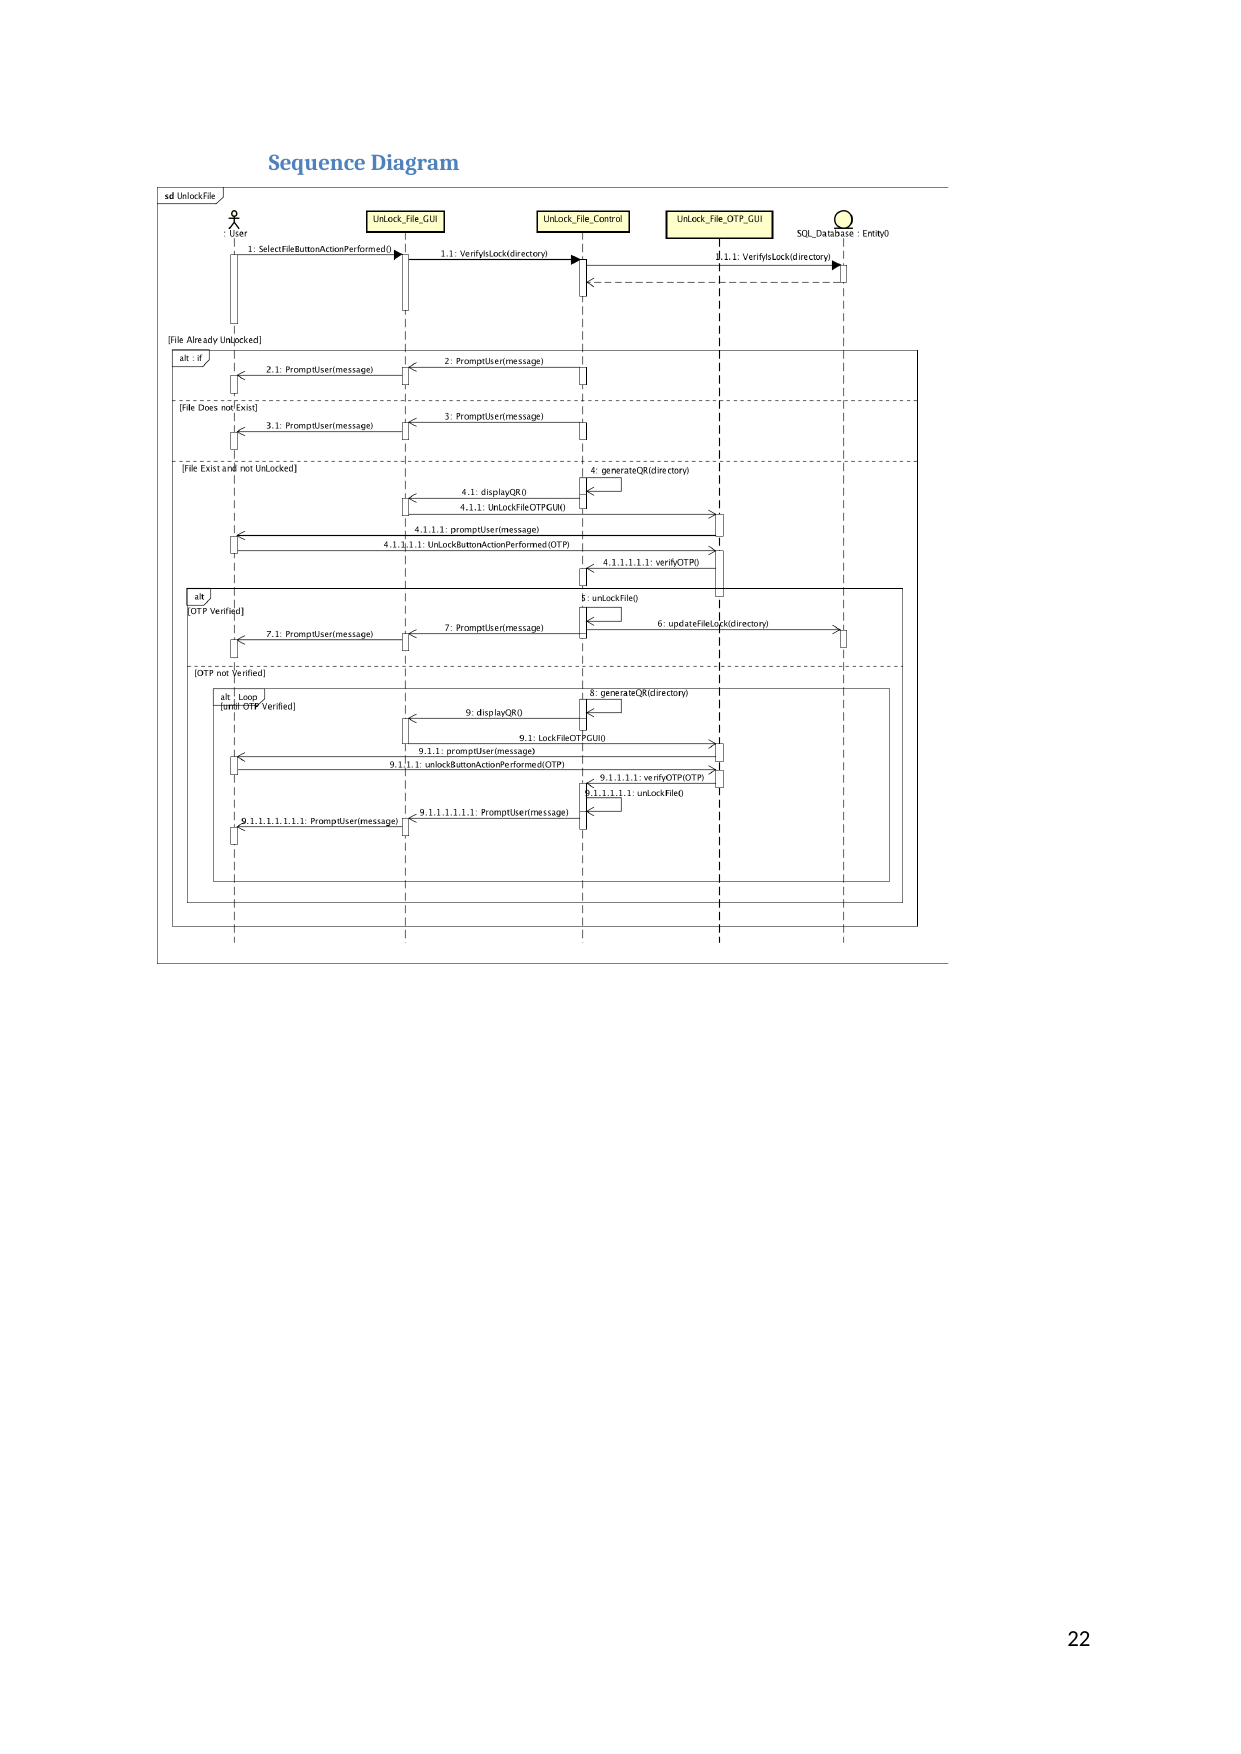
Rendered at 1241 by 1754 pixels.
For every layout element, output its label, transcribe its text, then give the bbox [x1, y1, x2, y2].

subtitle Sequence Diagram [194, 150, 1090, 176]
picture [150, 180, 949, 970]
